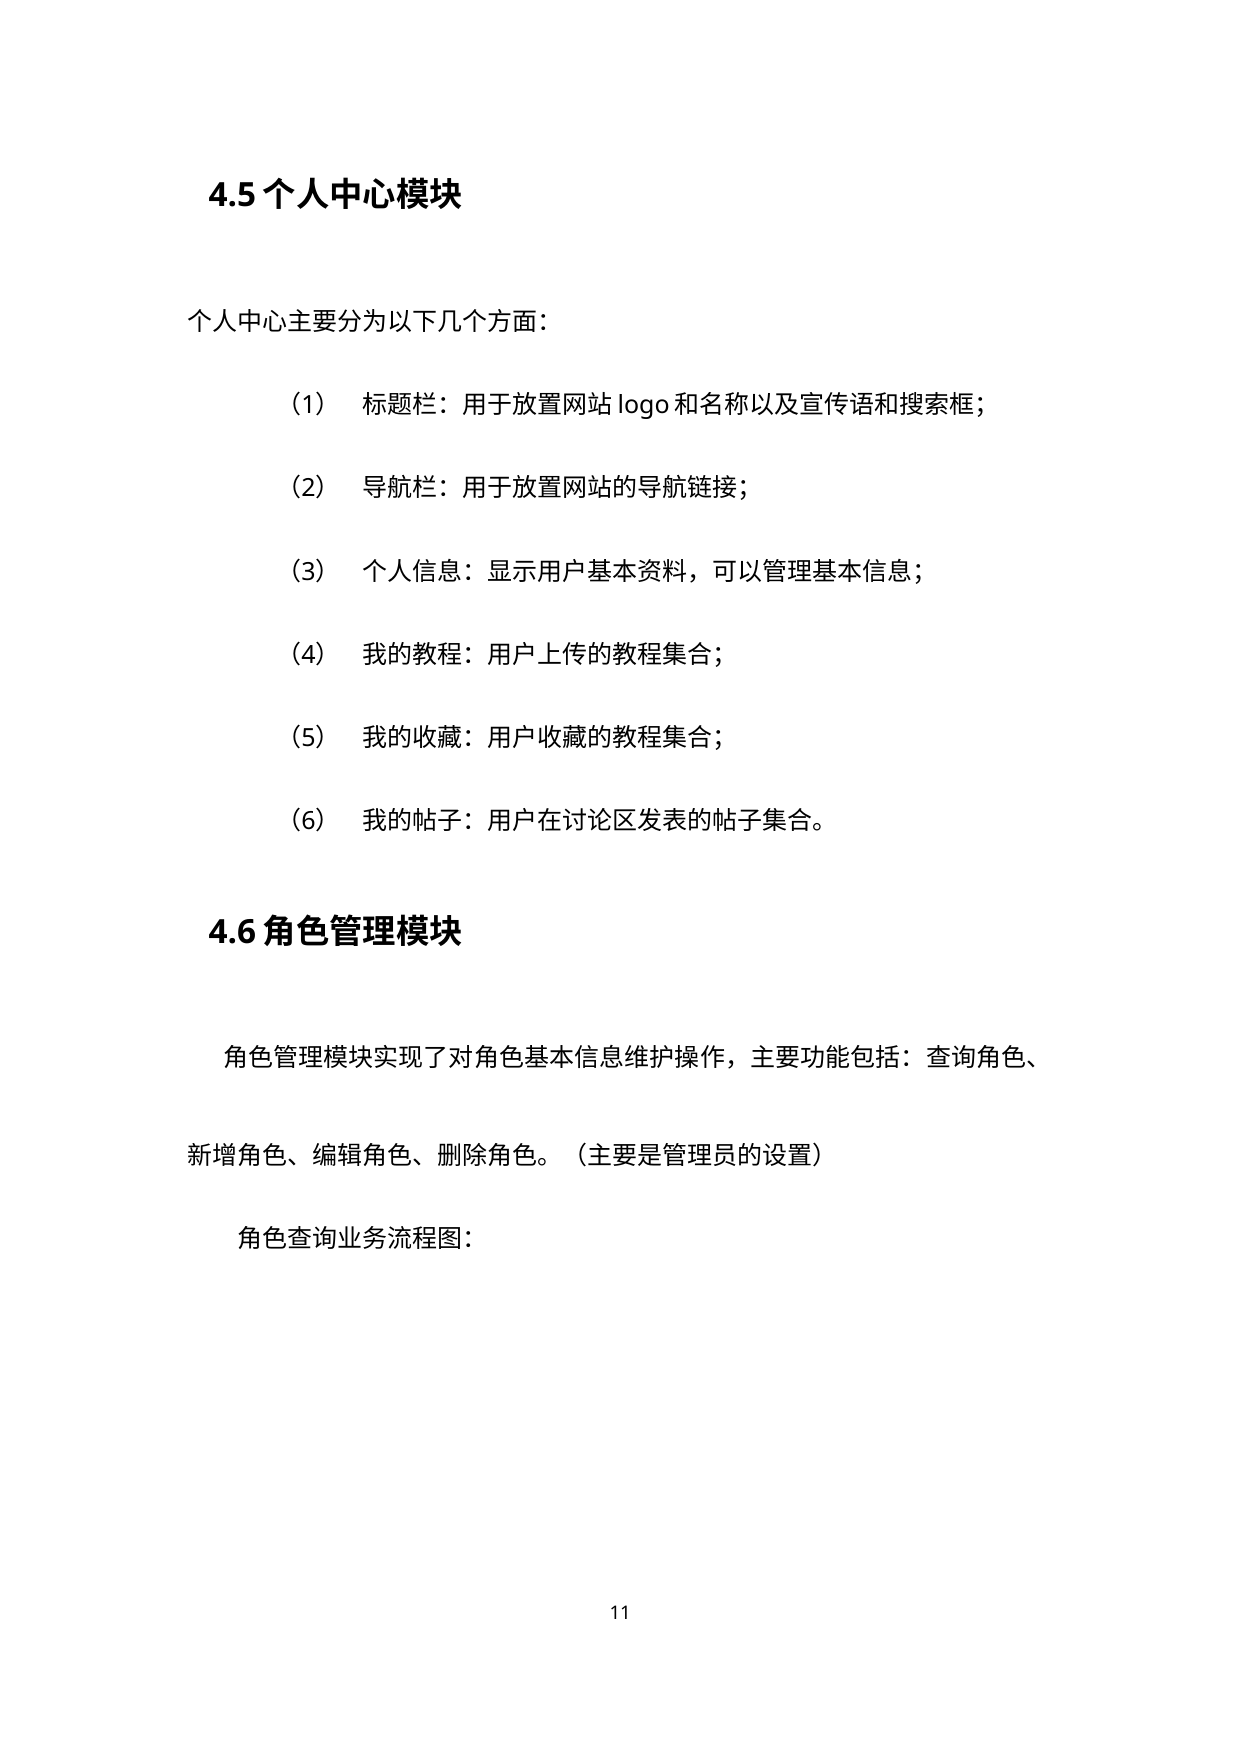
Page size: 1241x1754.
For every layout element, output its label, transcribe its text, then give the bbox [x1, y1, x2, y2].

subtitle 4.5个人中心模块 [187, 160, 1053, 225]
list 标题栏：用于放置网站logo和名称以及宣传语和搜索框； [276, 370, 1053, 435]
list 个人信息：显示用户基本资料，可以管理基本信息； [276, 537, 1053, 602]
text 角色查询业务流程图： [187, 1204, 1053, 1269]
text 个人中心主要分为以下几个方面： [187, 287, 1053, 352]
list 我的帖子：用户在讨论区发表的帖子集合。 [276, 786, 1053, 851]
list 我的教程：用户上传的教程集合； [276, 620, 1053, 685]
list 导航栏：用于放置网站的导航链接； [276, 453, 1053, 518]
subtitle 4.6角色管理模块 [187, 896, 1053, 961]
text 角色管理模块实现了对角色基本信息维护操作，主要功能包括：查询角色、新增角色、编辑角色、删除角色。（主要是管理员的设置） [187, 1023, 1053, 1186]
list 我的收藏：用户收藏的教程集合； [276, 703, 1053, 768]
